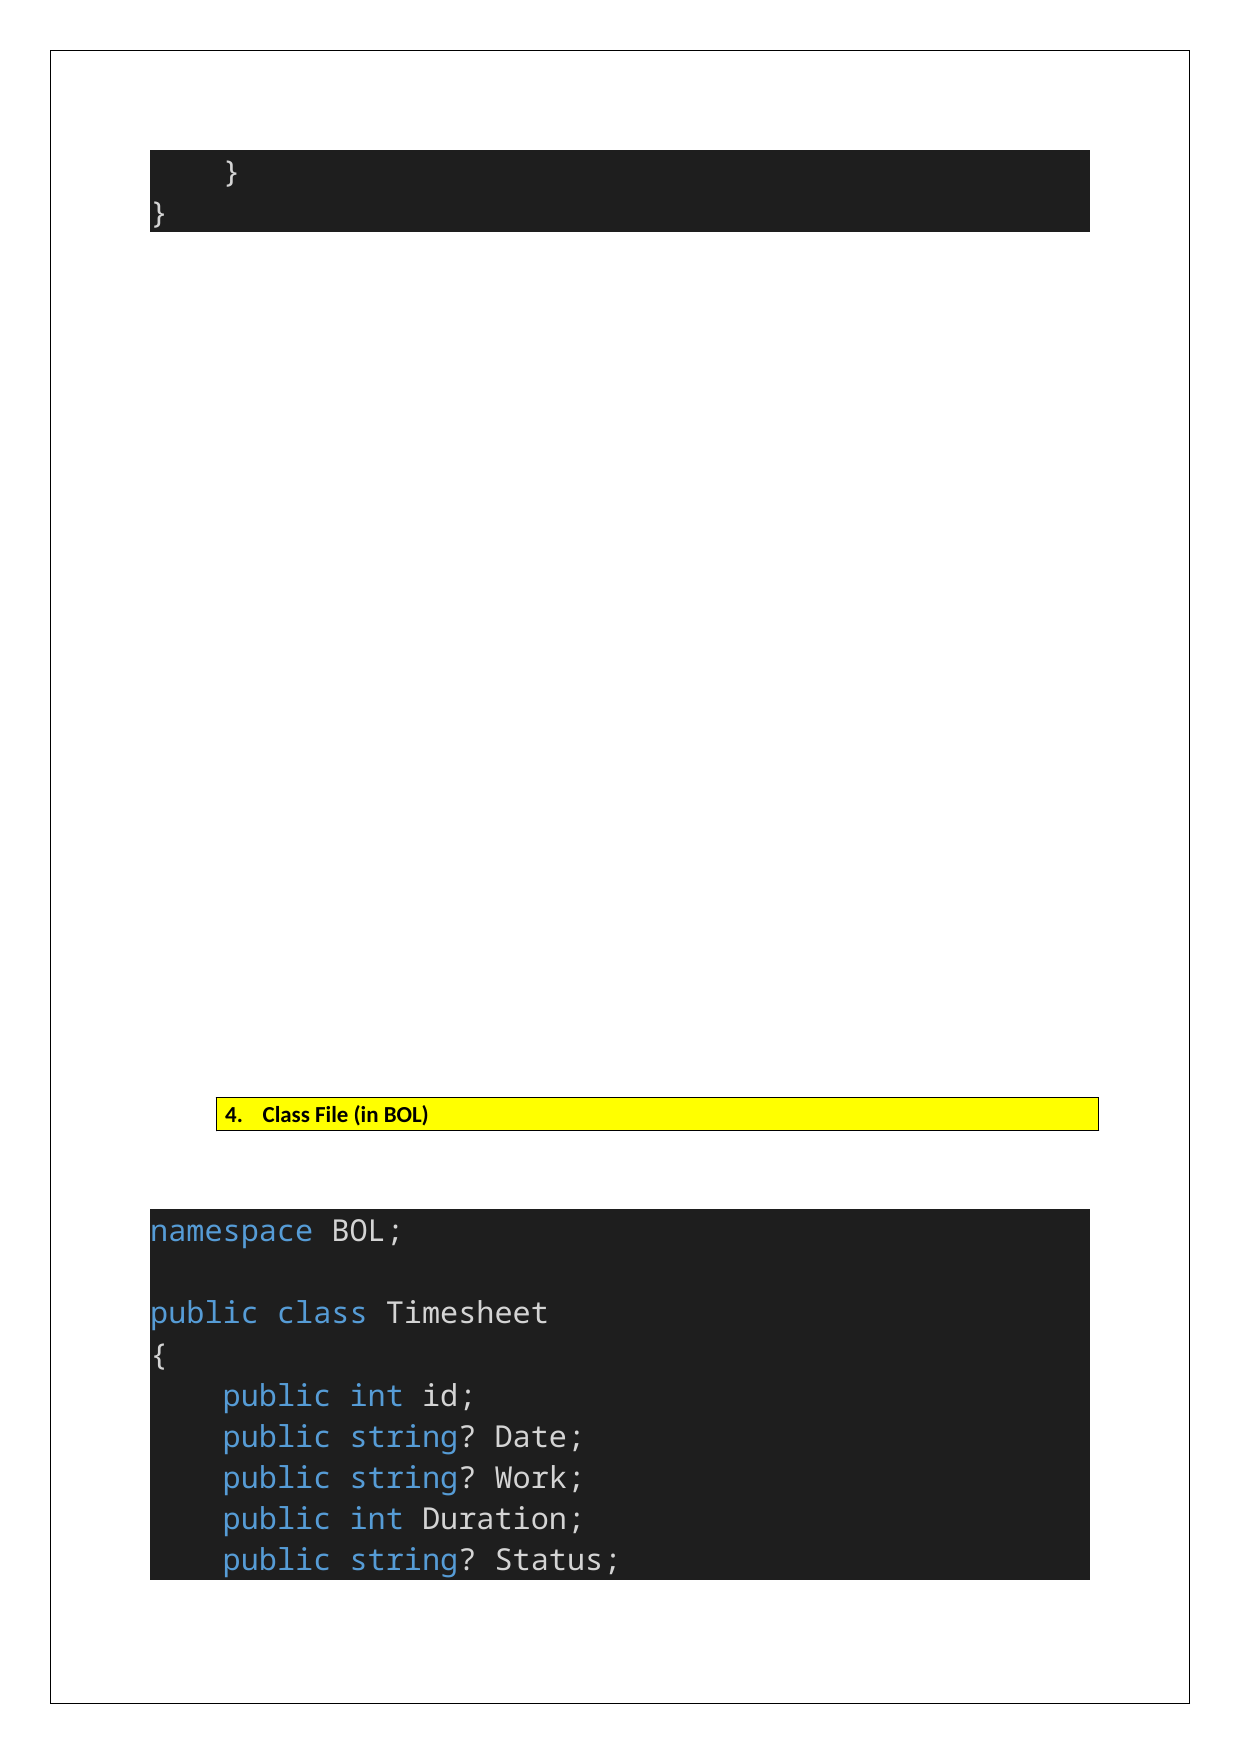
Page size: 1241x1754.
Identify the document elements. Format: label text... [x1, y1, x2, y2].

text } [150, 191, 1090, 232]
text public int Duration; [150, 1497, 1090, 1538]
text { [150, 1333, 1090, 1374]
text } [150, 150, 1090, 191]
text public int id; [150, 1374, 1090, 1415]
list Class File (in BOL) [217, 1098, 1098, 1130]
text public string? Date; [150, 1415, 1090, 1456]
text public string? Status; [150, 1538, 1090, 1580]
text public class Timesheet [150, 1292, 1090, 1333]
text public string? Work; [150, 1456, 1090, 1497]
text namespace BOL; [150, 1209, 1090, 1251]
